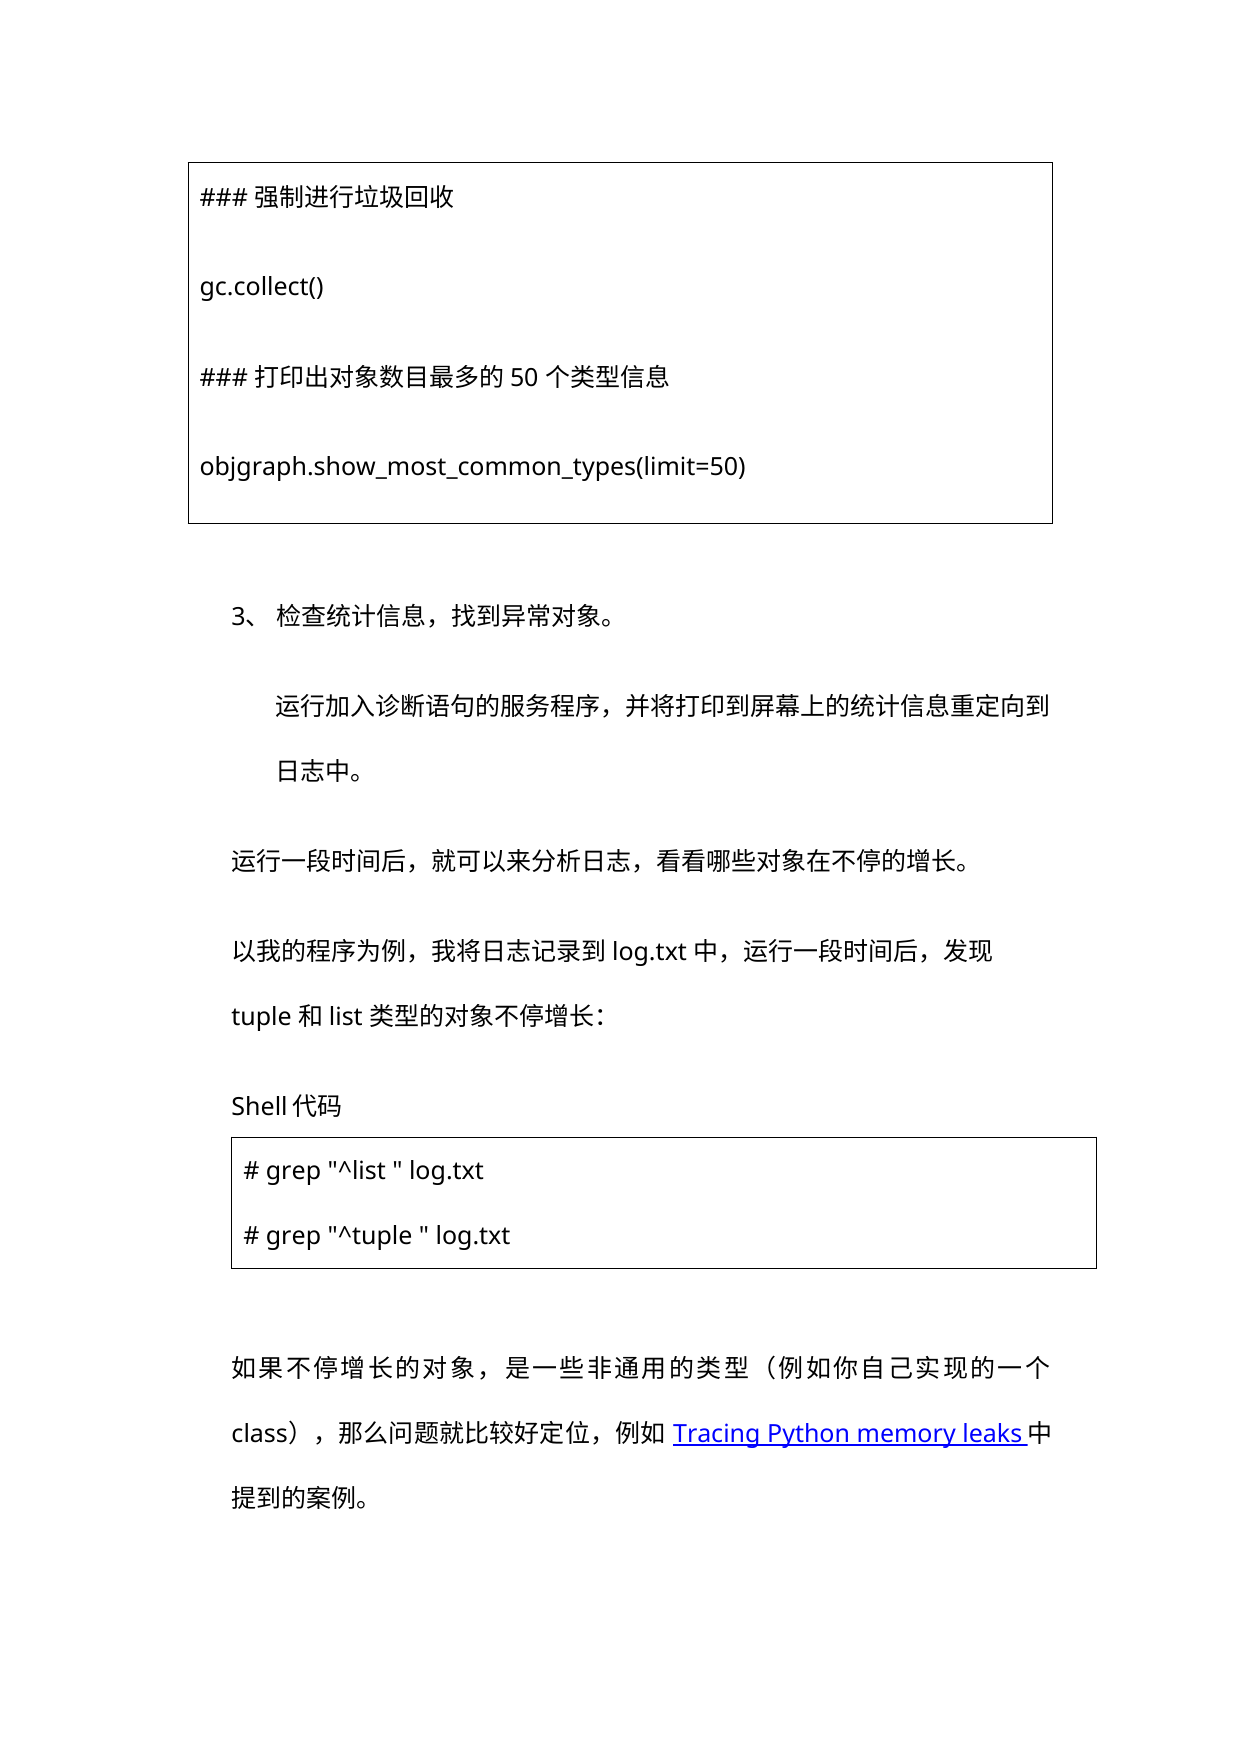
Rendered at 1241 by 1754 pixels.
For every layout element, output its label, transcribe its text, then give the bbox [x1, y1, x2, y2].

text 如果不停增长的对象，是一些非通用的类型（例如你自己实现的一个 class），那么问题就比较好定位，例如 Tracing Python memory leaks中提到的案例。 [231, 1334, 1053, 1529]
text 运行一段时间后，就可以来分析日志，看看哪些对象在不停的增长。 [231, 827, 1053, 892]
text Shell代码 [231, 1072, 1053, 1137]
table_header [189, 163, 1052, 523]
text 3、 检查统计信息，找到异常对象。 [187, 582, 1053, 647]
text 运行加入诊断语句的服务程序，并将打印到屏幕上的统计信息重定向到日志中。 [275, 672, 1053, 802]
table_header # grep "^list " log.txt # grep "^tuple " log.txt [232, 1138, 1096, 1268]
text 以我的程序为例，我将日志记录到 log.txt 中，运行一段时间后，发现 tuple 和 list 类型的对象不停增长： [231, 917, 1053, 1047]
